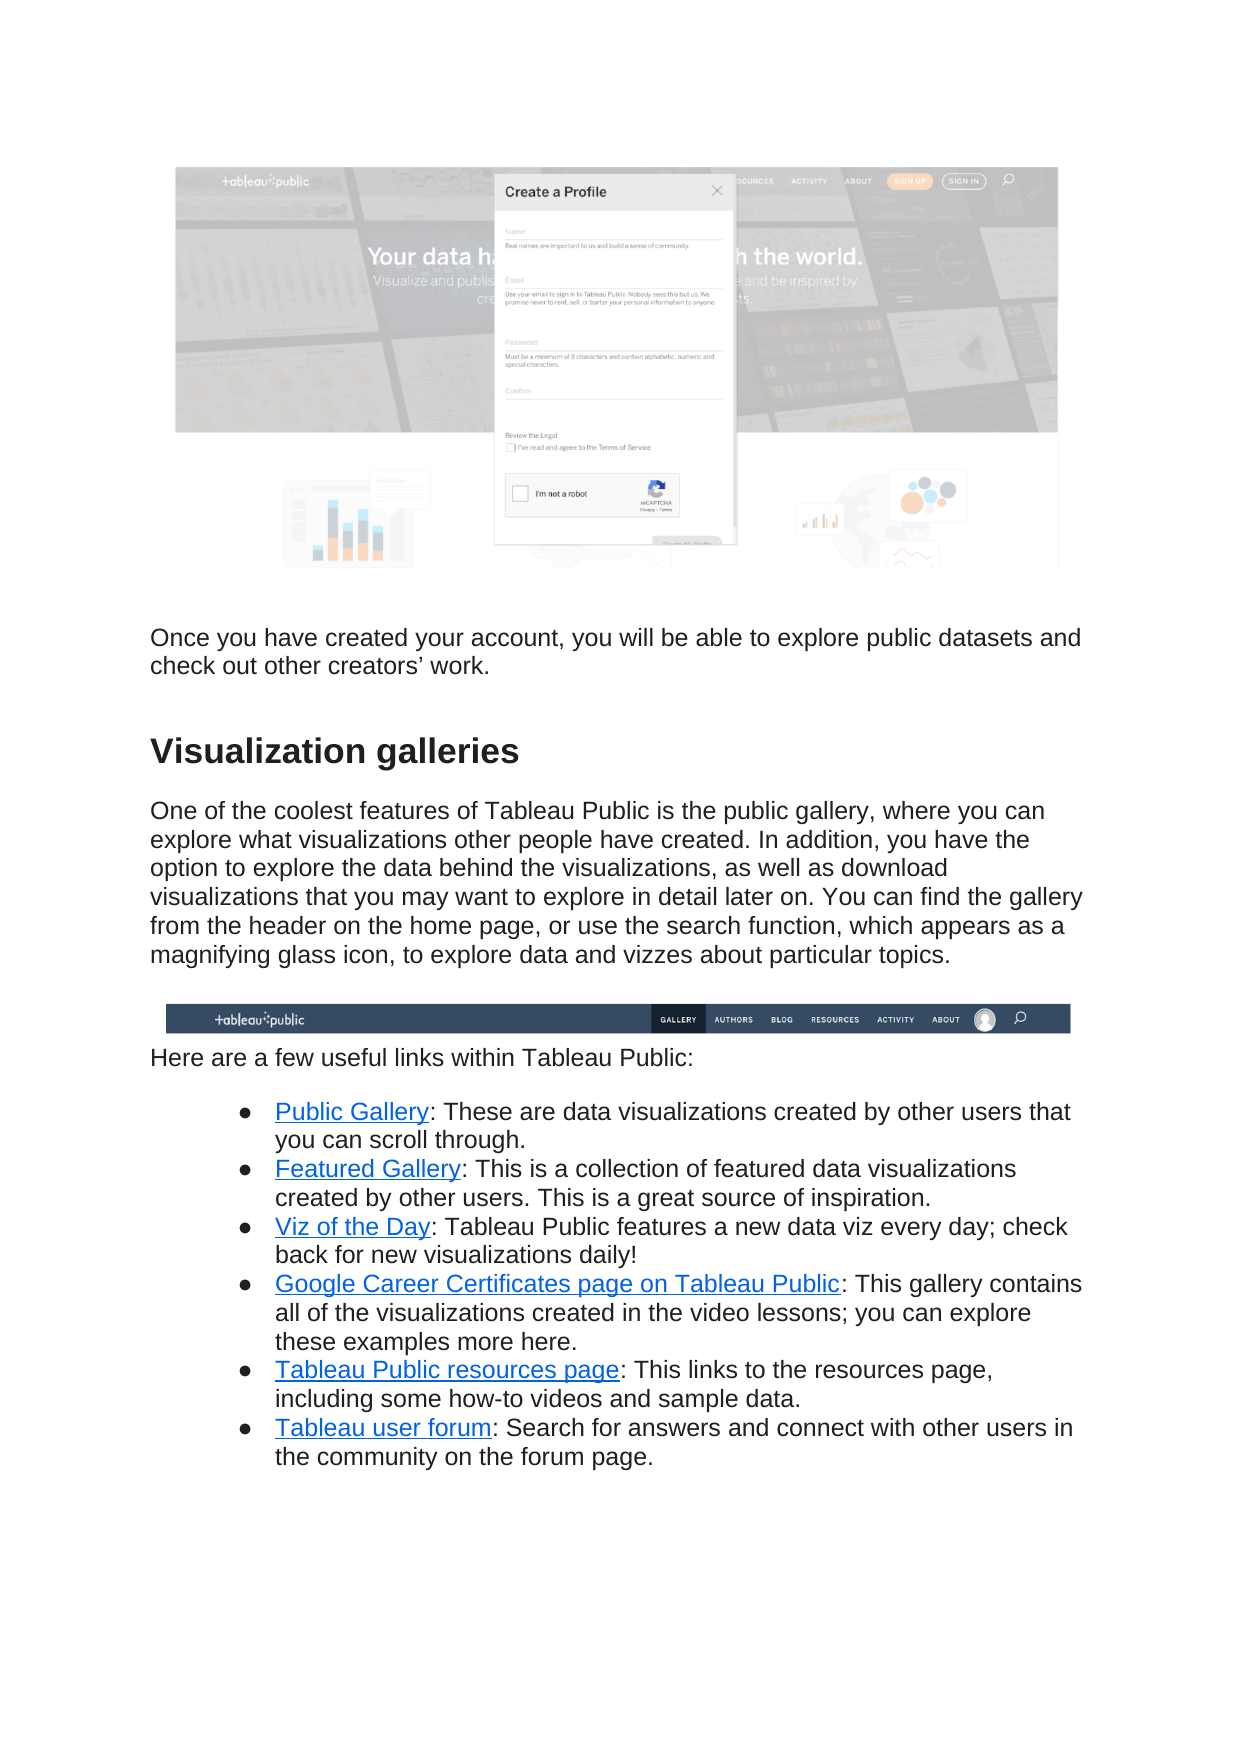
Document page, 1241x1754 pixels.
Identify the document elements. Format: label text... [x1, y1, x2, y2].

subtitle Visualization galleries [150, 730, 1090, 771]
text One of the coolest features of Tableau Public is the public gallery, where you can explore what visualizations other people have created. In addition, you have the option to explore the data behind the visualizations, as well as download visualizations that you may want to explore in detail later on. You can find the gallery from the header on the home page, or use the search function, which appears as a magnifying glass icon, to explore data and vizzes about particular topics. [150, 796, 1090, 968]
list Tableau Public resources page: This links to the resources page, including some how-to videos and sample data. [237, 1356, 1090, 1413]
list Public Gallery: These are data visualizations created by other users that you can scroll through. [237, 1097, 1090, 1154]
list Viz of the Day: Tableau Public features a new data viz every day; check back for new visualizations daily! [237, 1212, 1090, 1269]
text Once you have created your account, you will be able to explore public datasets and check out other creators’ work. [150, 623, 1090, 680]
list Tableau user forum: Search for answers and connect with other users in the community on the forum page. [237, 1413, 1090, 1471]
list Featured Gallery: This is a collection of featured data visualizations created by other users. This is a great source of inspiration. [237, 1154, 1090, 1212]
list Google Career Certificates page on Tableau Public: This gallery contains all of the visualizations created in the video lessons; you can explore these examples more here. [237, 1269, 1090, 1356]
text Here are a few useful links within Tableau Public: [150, 1043, 1090, 1072]
picture [150, 993, 1091, 1040]
picture [150, 150, 1091, 619]
